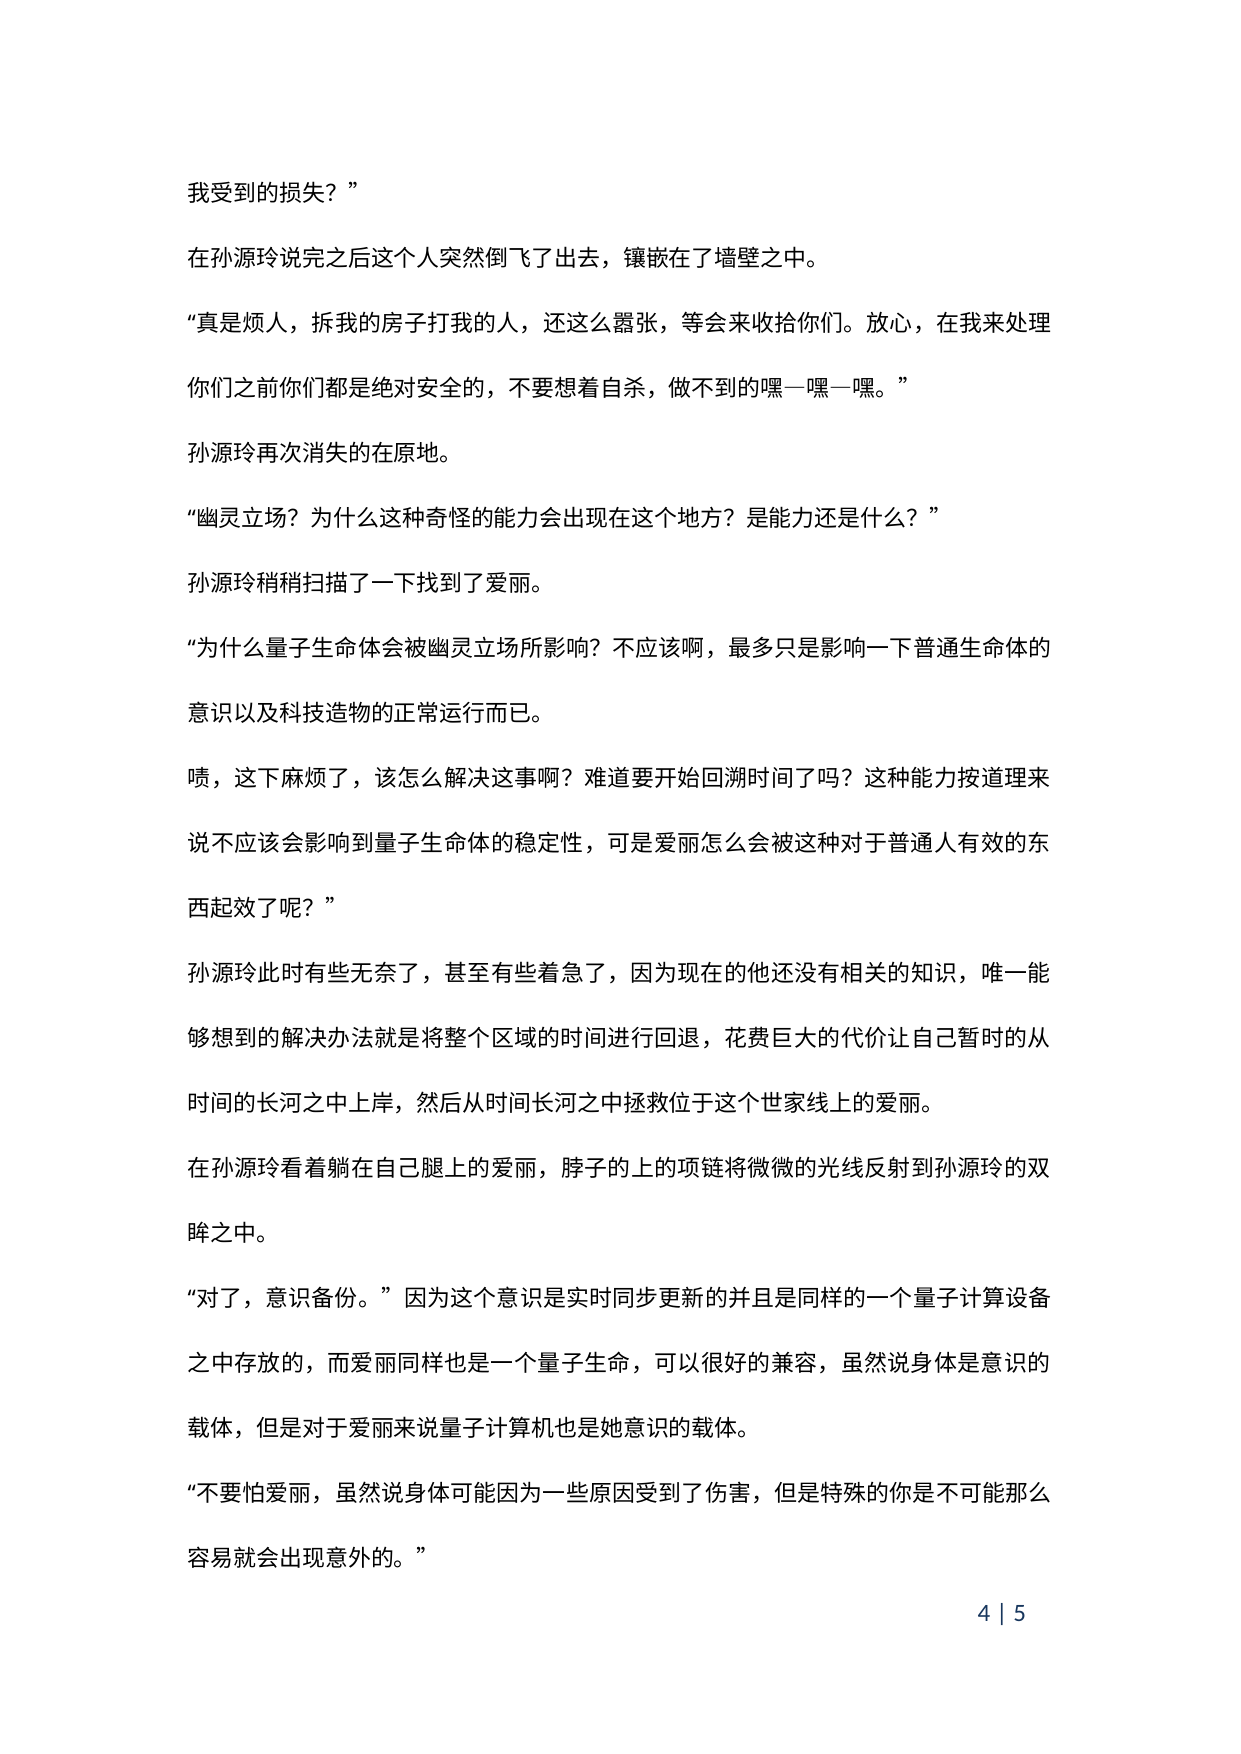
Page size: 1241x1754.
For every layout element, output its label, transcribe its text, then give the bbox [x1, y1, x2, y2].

text “真是烦人，拆我的房子打我的人，还这么嚣张，等会来收拾你们。放心，在我来处理你们之前你们都是绝对安全的，不要想着自杀，做不到的嘿—嘿—嘿。” [187, 288, 1053, 418]
text “不要怕爱丽，虽然说身体可能因为一些原因受到了伤害，但是特殊的你是不可能那么容易就会出现意外的。” [187, 1458, 1053, 1588]
text 孙源玲稍稍扫描了一下找到了爱丽。 [187, 548, 1053, 613]
text 孙源玲此时有些无奈了，甚至有些着急了，因为现在的他还没有相关的知识，唯一能够想到的解决办法就是将整个区域的时间进行回退，花费巨大的代价让自己暂时的从时间的长河之中上岸，然后从时间长河之中拯救位于这个世家线上的爱丽。 [187, 938, 1053, 1133]
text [187, 158, 1053, 223]
text 孙源玲再次消失的在原地。 [187, 418, 1053, 483]
text 在孙源玲看着躺在自己腿上的爱丽，脖子的上的项链将微微的光线反射到孙源玲的双眸之中。 [187, 1133, 1053, 1263]
text “对了，意识备份。”因为这个意识是实时同步更新的并且是同样的一个量子计算设备之中存放的，而爱丽同样也是一个量子生命，可以很好的兼容，虽然说身体是意识的载体，但是对于爱丽来说量子计算机也是她意识的载体。 [187, 1263, 1053, 1458]
text 在孙源玲说完之后这个人突然倒飞了出去，镶嵌在了墙壁之中。 [187, 223, 1053, 288]
text “为什么量子生命体会被幽灵立场所影响？不应该啊，最多只是影响一下普通生命体的意识以及科技造物的正常运行而已。 [187, 613, 1053, 743]
text “幽灵立场？为什么这种奇怪的能力会出现在这个地方？是能力还是什么？” [187, 483, 1053, 548]
text 啧，这下麻烦了，该怎么解决这事啊？难道要开始回溯时间了吗？这种能力按道理来说不应该会影响到量子生命体的稳定性，可是爱丽怎么会被这种对于普通人有效的东西起效了呢？” [187, 743, 1053, 938]
